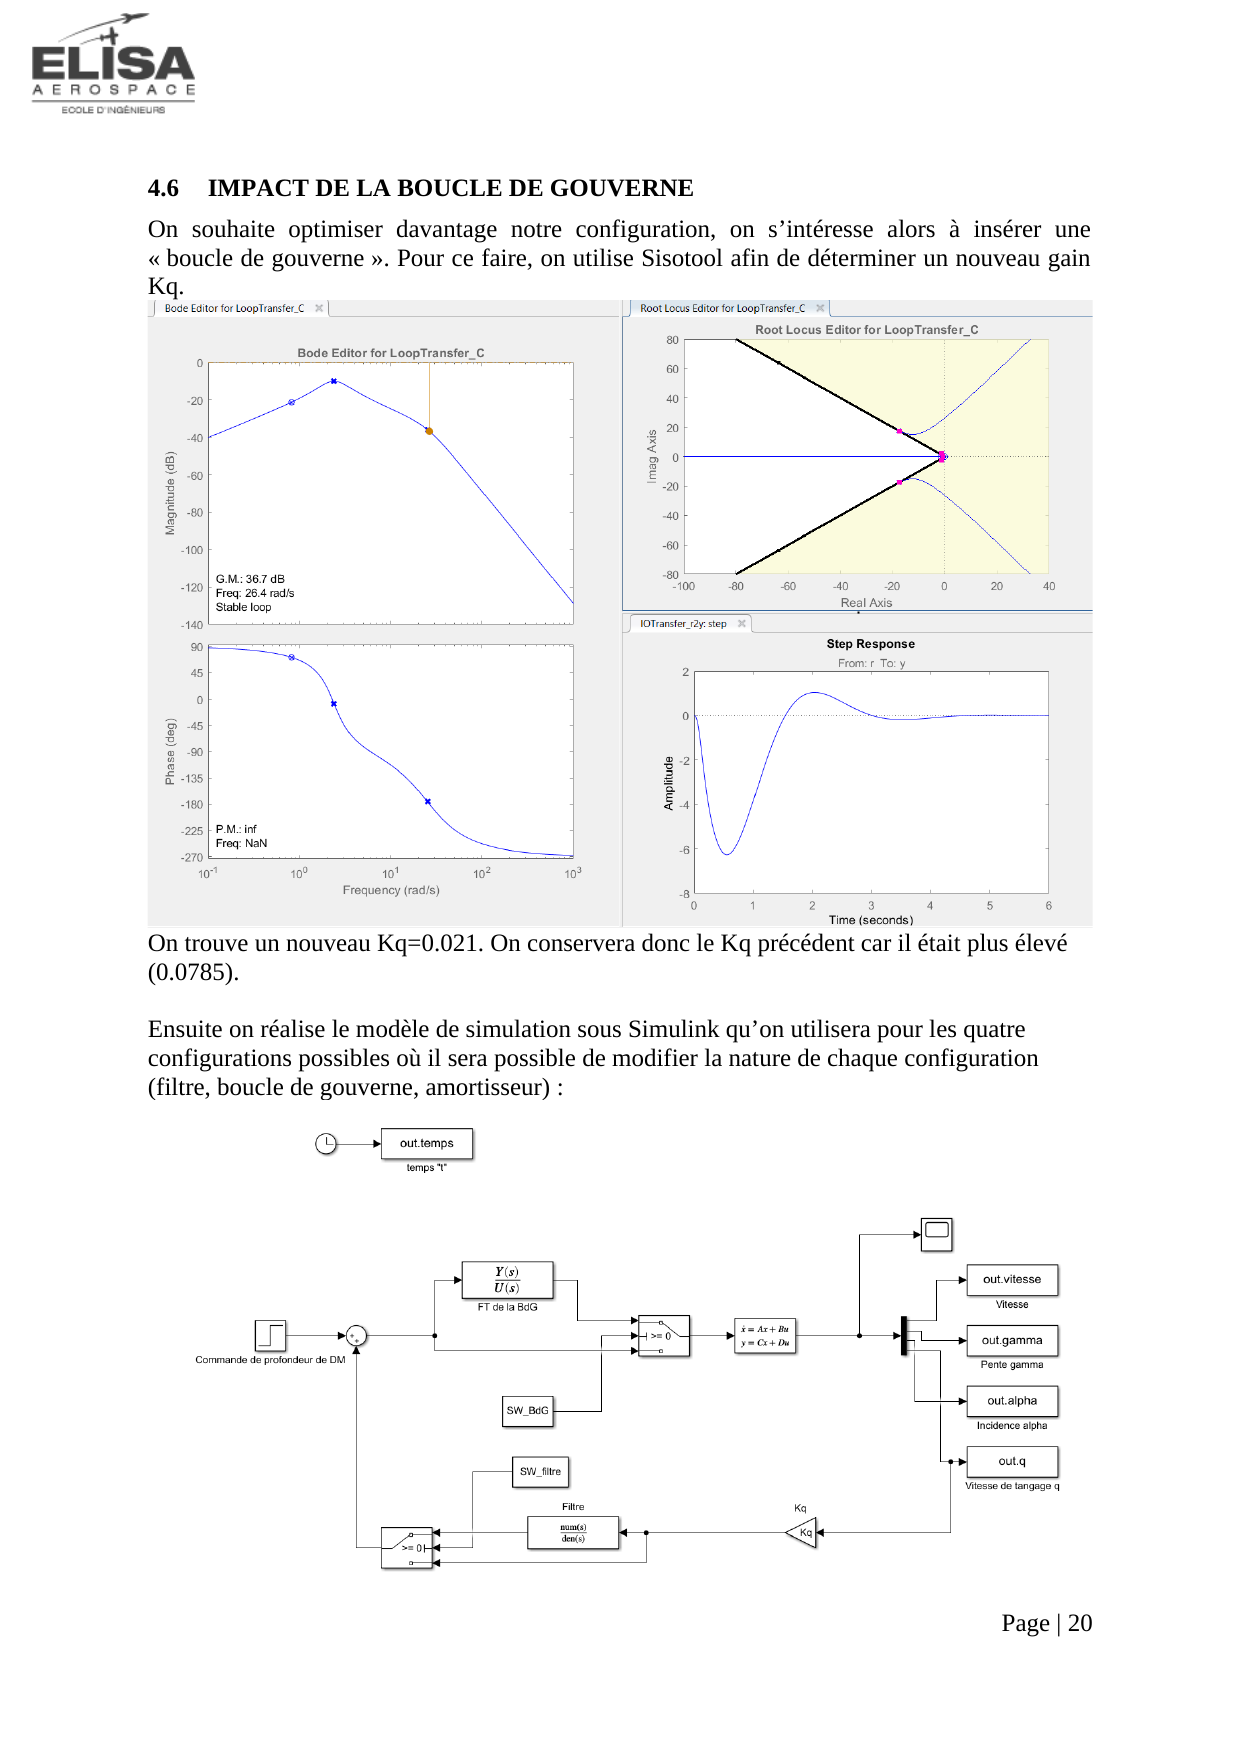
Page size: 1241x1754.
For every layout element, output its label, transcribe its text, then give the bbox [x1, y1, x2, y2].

picture [147, 1100, 1093, 1598]
text On trouve un nouveau Kq=0.021. On conservera donc le Kq précédent car il était plus élevé (0.0785). [148, 928, 1092, 985]
picture [147, 300, 1093, 928]
text Ensuite on réalise le modèle de simulation sous Simulink qu’on utilisera pour les quatre configurations possibles où il sera possible de modifier la nature de chaque configuration (filtre, boucle de gouverne, amortisseur) : [148, 1014, 1092, 1100]
picture [22, 12, 203, 116]
text On souhaite optimiser davantage notre configuration, on s’intéresse alors à insérer une « boucle de gouverne ». Pour ce faire, on utilise Sisotool afin de déterminer un nouveau gain Kq. [148, 214, 1092, 300]
subtitle Impact de la boucle de gouverne [148, 173, 1092, 201]
